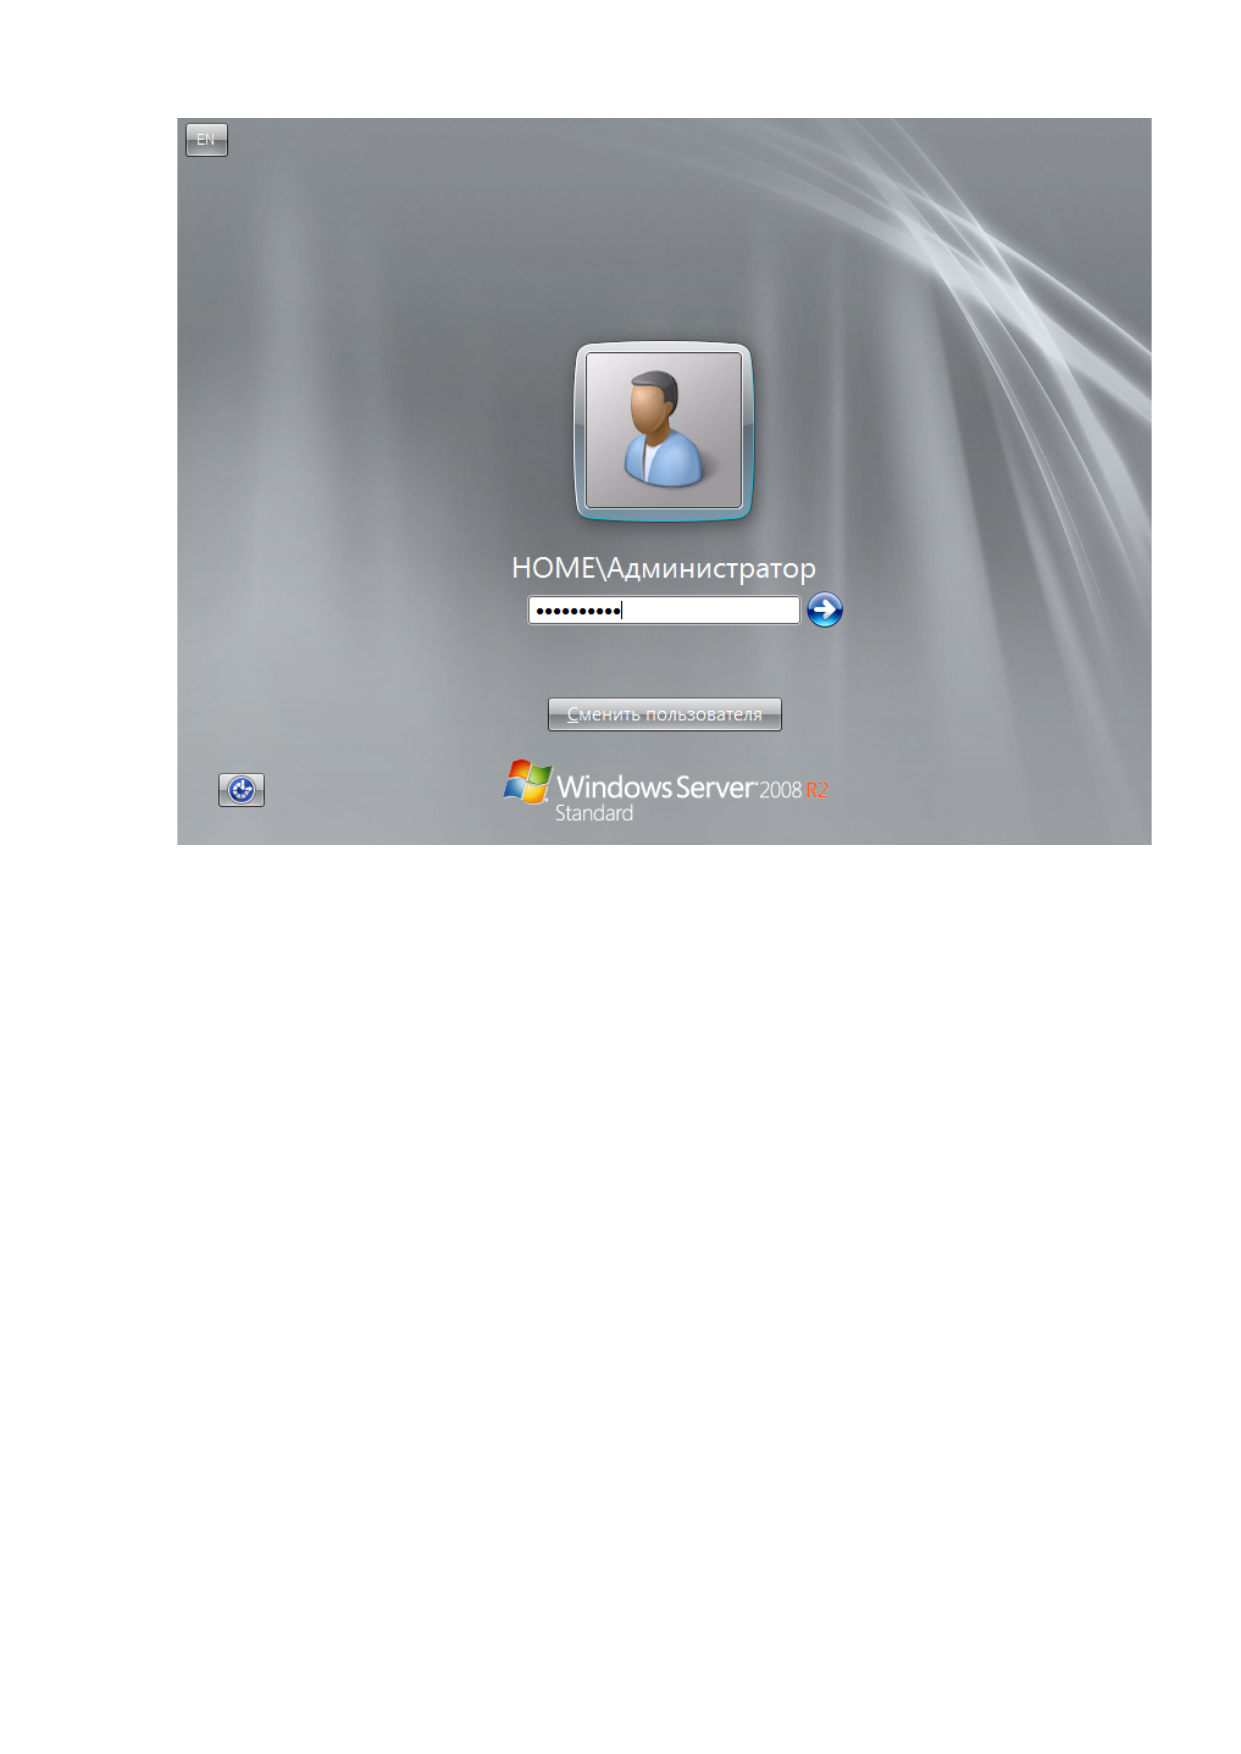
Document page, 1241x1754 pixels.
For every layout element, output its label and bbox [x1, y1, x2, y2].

picture [177, 118, 1152, 845]
